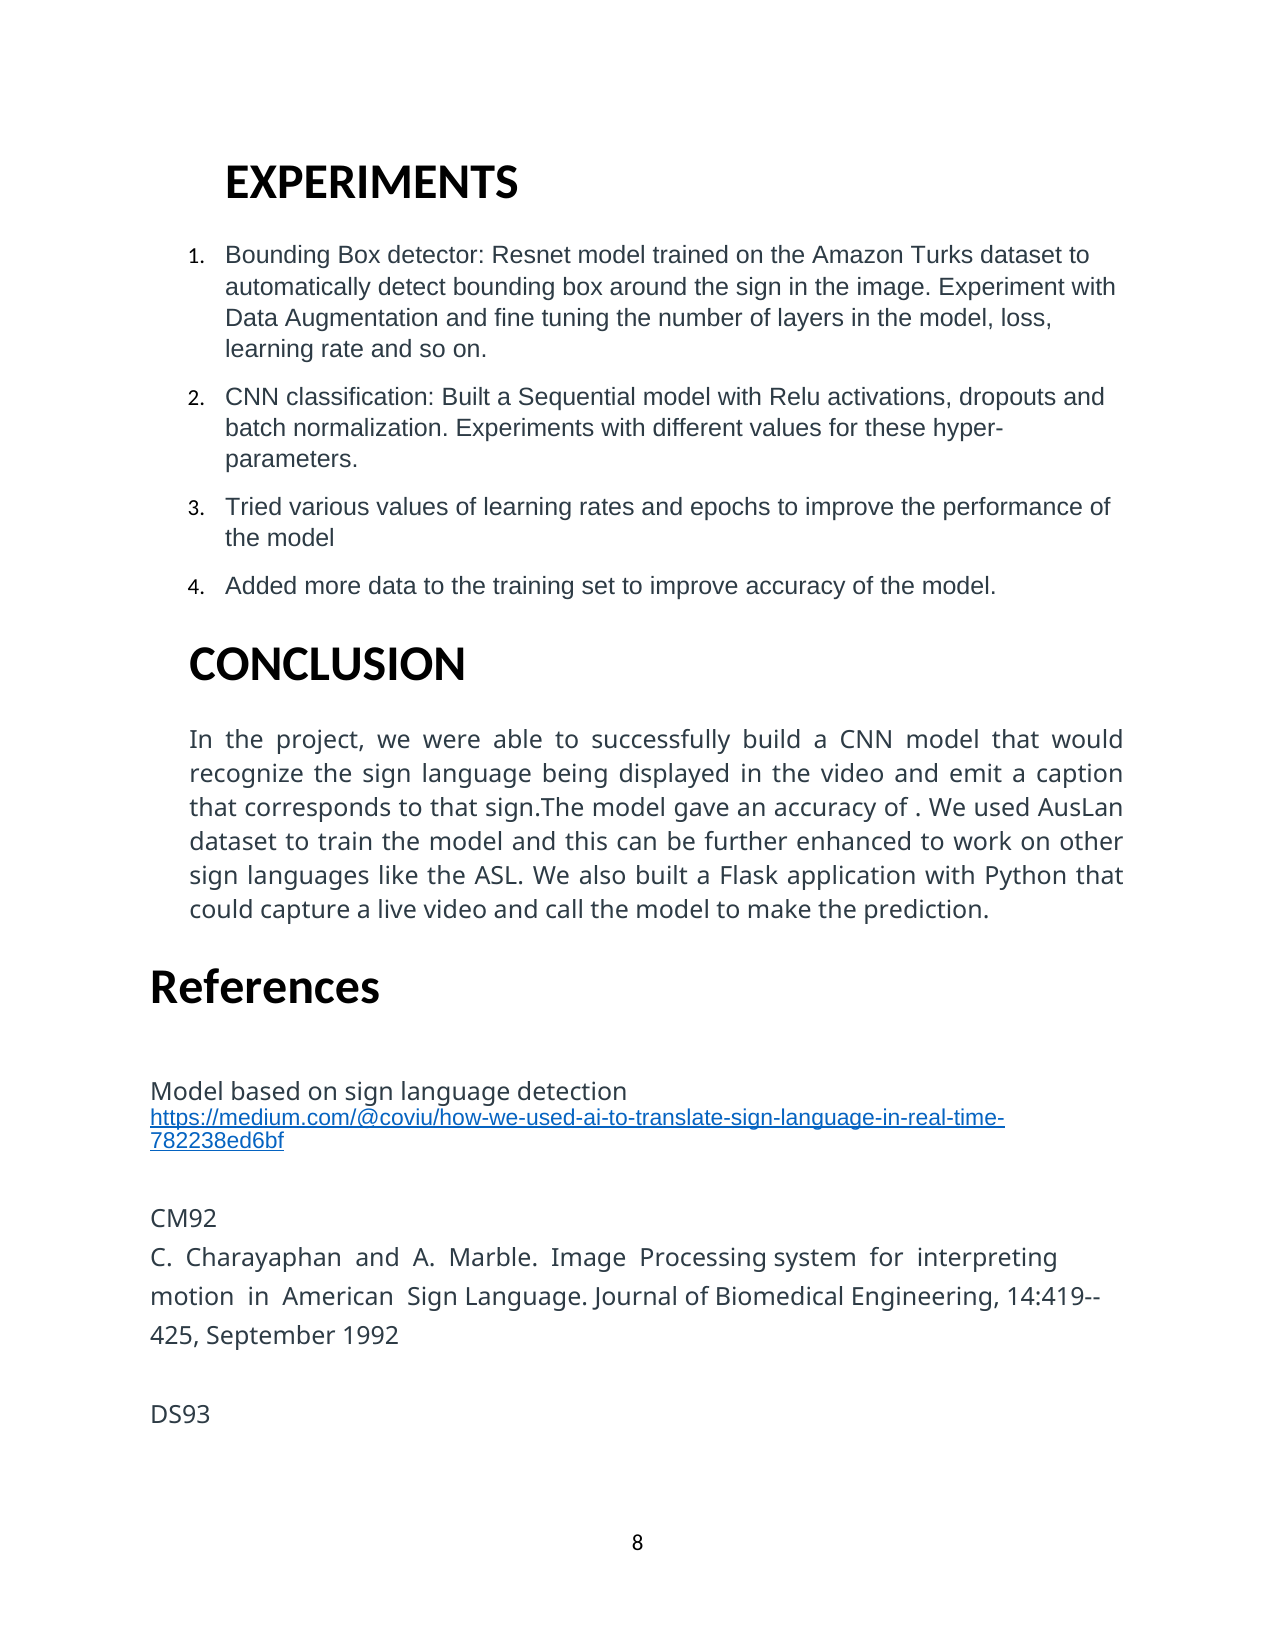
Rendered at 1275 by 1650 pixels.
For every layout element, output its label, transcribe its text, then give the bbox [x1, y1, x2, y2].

text DS93 [150, 1396, 1125, 1430]
subtitle CONCLUSION [189, 631, 1125, 692]
list Added more data to the training set to improve accuracy of the model. [187, 571, 1125, 600]
list Tried various values of learning rates and epochs to improve the performance of the model [187, 492, 1125, 552]
subtitle EXPERIMENTS [189, 150, 1125, 211]
list Bounding Box detector: Resnet model trained on the Amazon Turks dataset to automatically detect bounding box around the sign in the image. Experiment with Data Augmentation and fine tuning the number of layers in the model, loss, learning rate and so on. [187, 240, 1125, 362]
text Model based on sign language detection [150, 1076, 1125, 1106]
text CM92 [150, 1201, 1125, 1234]
text In the project, we were able to successfully build a CNN model that would recognize the sign language being displayed in the video and emit a caption that corresponds to that sign.The model gave an accuracy of . We used AusLan dataset to train the model and this can be further enhanced to work on other sign languages like the ASL. We also built a Flask application with Python that could capture a live video and call the model to make the prediction. [189, 722, 1125, 926]
text C. Charayaphan and A. Marble. Image Processing system for interpreting motion in American Sign Language. Journal of Biomedical Engineering, 14:419--425, September 1992 [150, 1240, 1125, 1352]
subtitle References [150, 955, 1125, 1016]
text https://medium.com/@coviu/how-we-used-ai-to-translate-sign-language-in-real-time-782238ed6bf [150, 1106, 1125, 1154]
list CNN classification: Built a Sequential model with Relu activations, dropouts and batch normalization. Experiments with different values for these hyper-parameters. [187, 381, 1125, 473]
